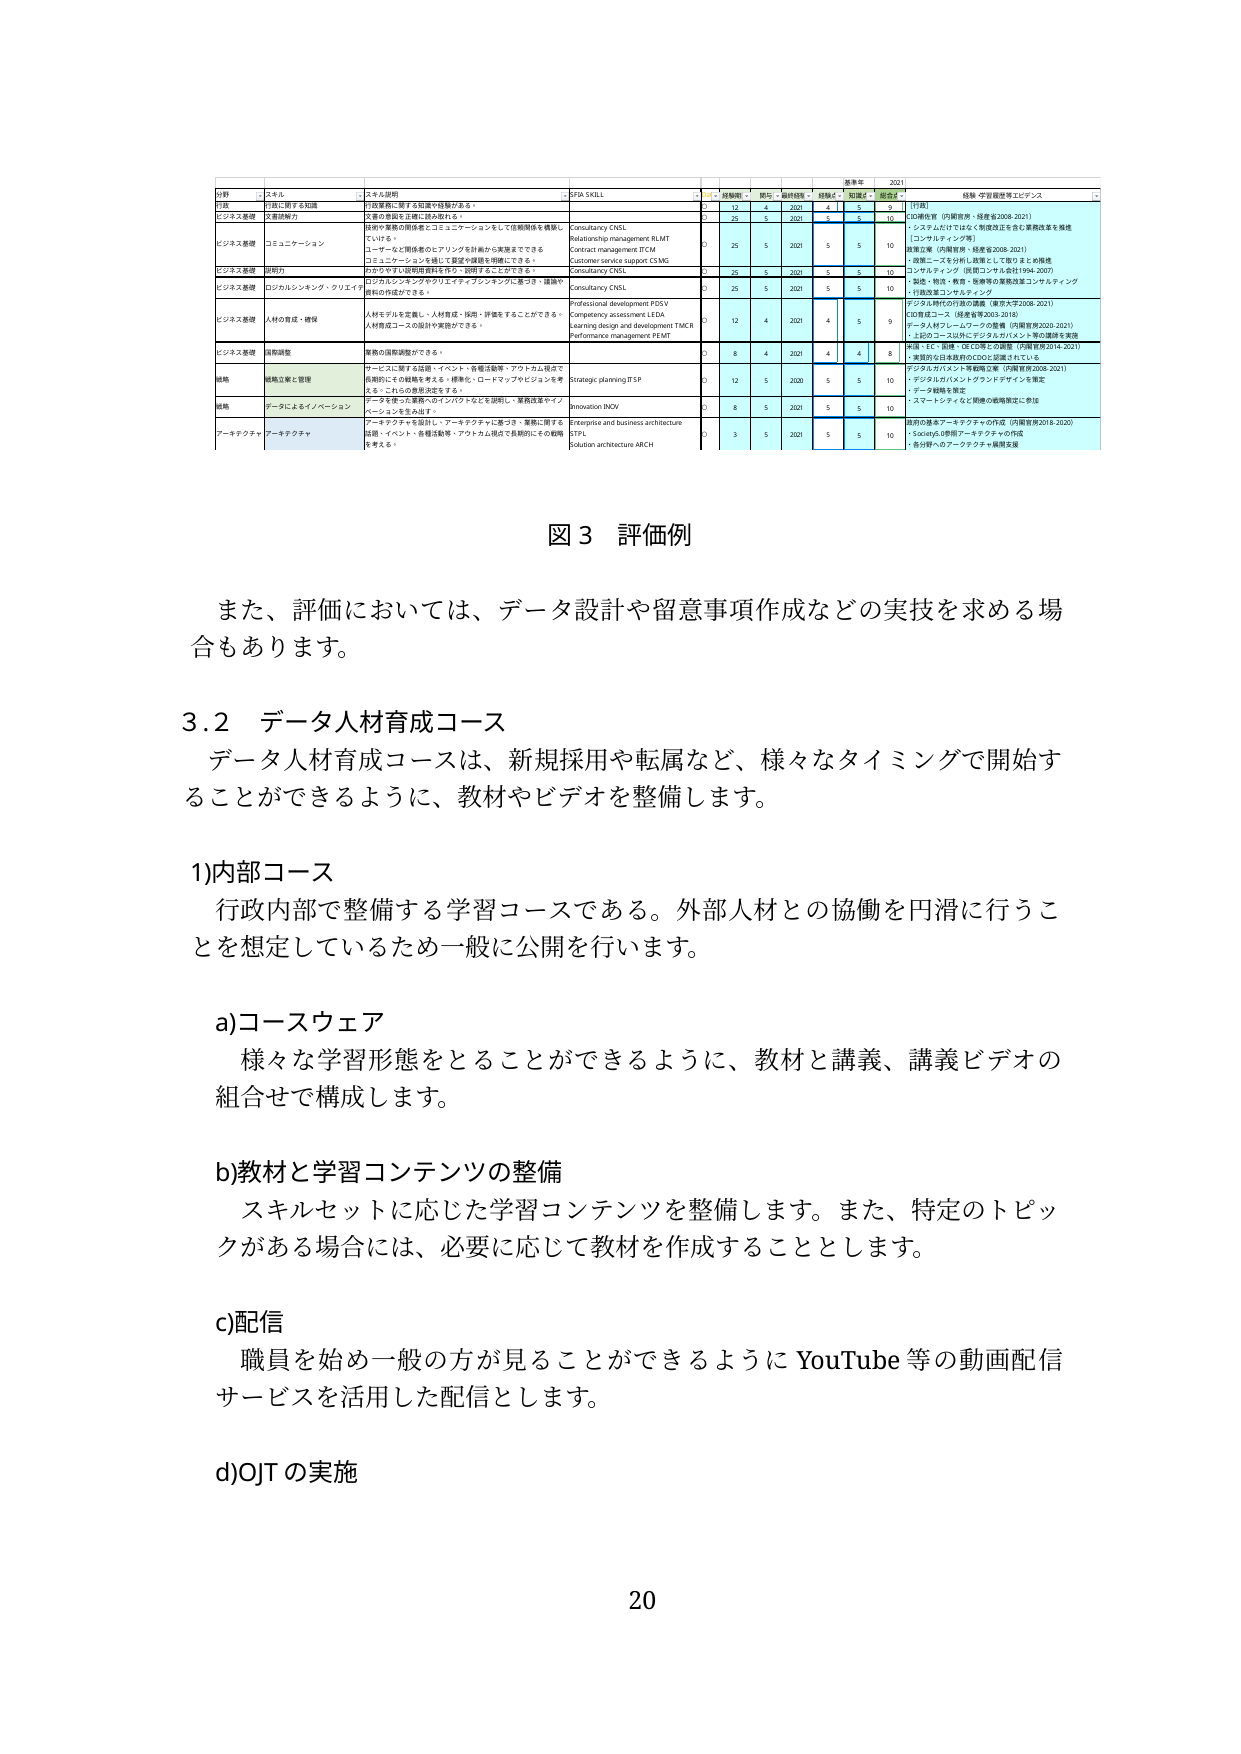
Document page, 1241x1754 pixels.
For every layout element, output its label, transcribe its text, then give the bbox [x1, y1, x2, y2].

text また、評価においては、データ設計や留意事項作成などの実技を求める場合もあります。 [190, 590, 1063, 665]
text 行政内部で整備する学習コースである。外部人材との協働を円滑に行うことを想定しているため一般に公開を行います。 [190, 890, 1063, 965]
text データ人材育成コースは、新規採用や転属など、様々なタイミングで開始することができるように、教材やビデオを整備します。 [182, 740, 1063, 815]
subtitle 配信 [215, 1302, 1063, 1340]
text 職員を始め一般の方が見ることができるようにYouTube等の動画配信サービスを活用した配信とします。 [215, 1340, 1063, 1415]
subtitle コースウェア [215, 1002, 1063, 1040]
subtitle 教材と学習コンテンツの整備 [215, 1152, 1063, 1190]
text 様々な学習形態をとることができるように、教材と講義、講義ビデオの組合せで構成します。 [215, 1040, 1063, 1115]
subtitle 内部コース [190, 852, 1063, 890]
text スキルセットに応じた学習コンテンツを整備します。また、特定のトピックがある場合には、必要に応じて教材を作成することとします。 [215, 1190, 1063, 1265]
subtitle OJTの実施 [215, 1452, 1063, 1490]
subtitle データ人材育成コース [177, 702, 1063, 740]
text 図 3 評価例 [177, 515, 1063, 552]
